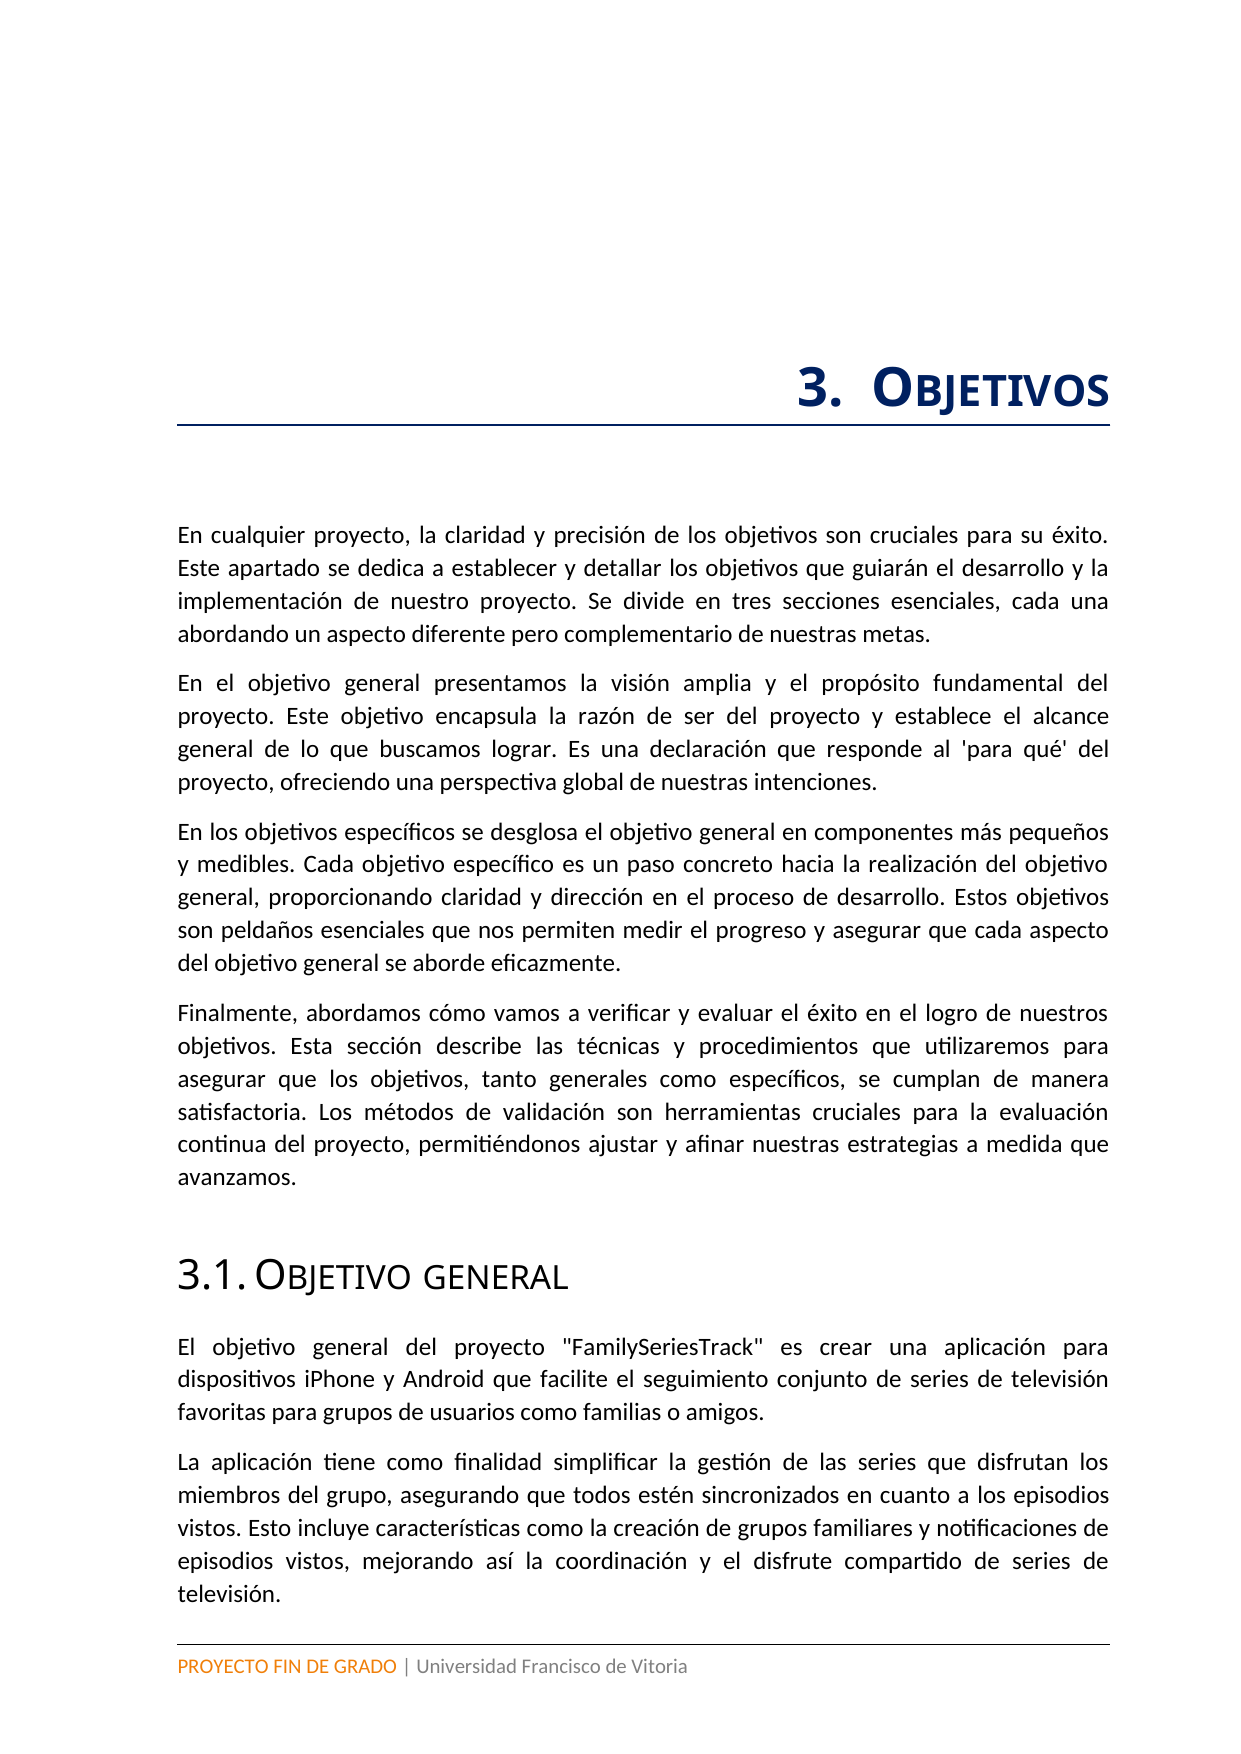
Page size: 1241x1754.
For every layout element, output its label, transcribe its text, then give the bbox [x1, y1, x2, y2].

text En cualquier proyecto, la claridad y precisión de los objetivos son cruciales para su éxito. Este apartado se dedica a establecer y detallar los objetivos que guiarán el desarrollo y la implementación de nuestro proyecto. Se divide en tres secciones esenciales, cada una abordando un aspecto diferente pero complementario de nuestras metas. [177, 519, 1110, 648]
text Finalmente, abordamos cómo vamos a verificar y evaluar el éxito en el logro de nuestros objetivos. Esta sección describe las técnicas y procedimientos que utilizaremos para asegurar que los objetivos, tanto generales como específicos, se cumplan de manera satisfactoria. Los métodos de validación son herramientas cruciales para la evaluación continua del proyecto, permitiéndonos ajustar y afinar nuestras estrategias a medida que avanzamos. [177, 997, 1110, 1192]
text La aplicación tiene como finalidad simplificar la gestión de las series que disfrutan los miembros del grupo, asegurando que todos estén sincronizados en cuanto a los episodios vistos. Esto incluye características como la creación de grupos familiares y notificaciones de episodios vistos, mejorando así la coordinación y el disfrute compartido de series de televisión. [177, 1446, 1110, 1608]
text El objetivo general del proyecto "FamilySeriesTrack" es crear una aplicación para dispositivos iPhone y Android que facilite el seguimiento conjunto de series de televisión favoritas para grupos de usuarios como familias o amigos. [177, 1331, 1110, 1427]
subtitle Objetivo general [177, 1244, 1110, 1301]
text En los objetivos específicos se desglosa el objetivo general en componentes más pequeños y medibles. Cada objetivo específico es un paso concreto hacia la realización del objetivo general, proporcionando claridad y dirección en el proceso de desarrollo. Estos objetivos son peldaños esenciales que nos permiten medir el progreso y asegurar que cada aspecto del objetivo general se aborde eficazmente. [177, 816, 1110, 978]
text En el objetivo general presentamos la visión amplia y el propósito fundamental del proyecto. Este objetivo encapsula la razón de ser del proyecto y establece el alcance general de lo que buscamos lograr. Es una declaración que responde al 'para qué' del proyecto, ofreciendo una perspectiva global de nuestras intenciones. [177, 667, 1110, 797]
subtitle Objetivos [177, 348, 1110, 424]
